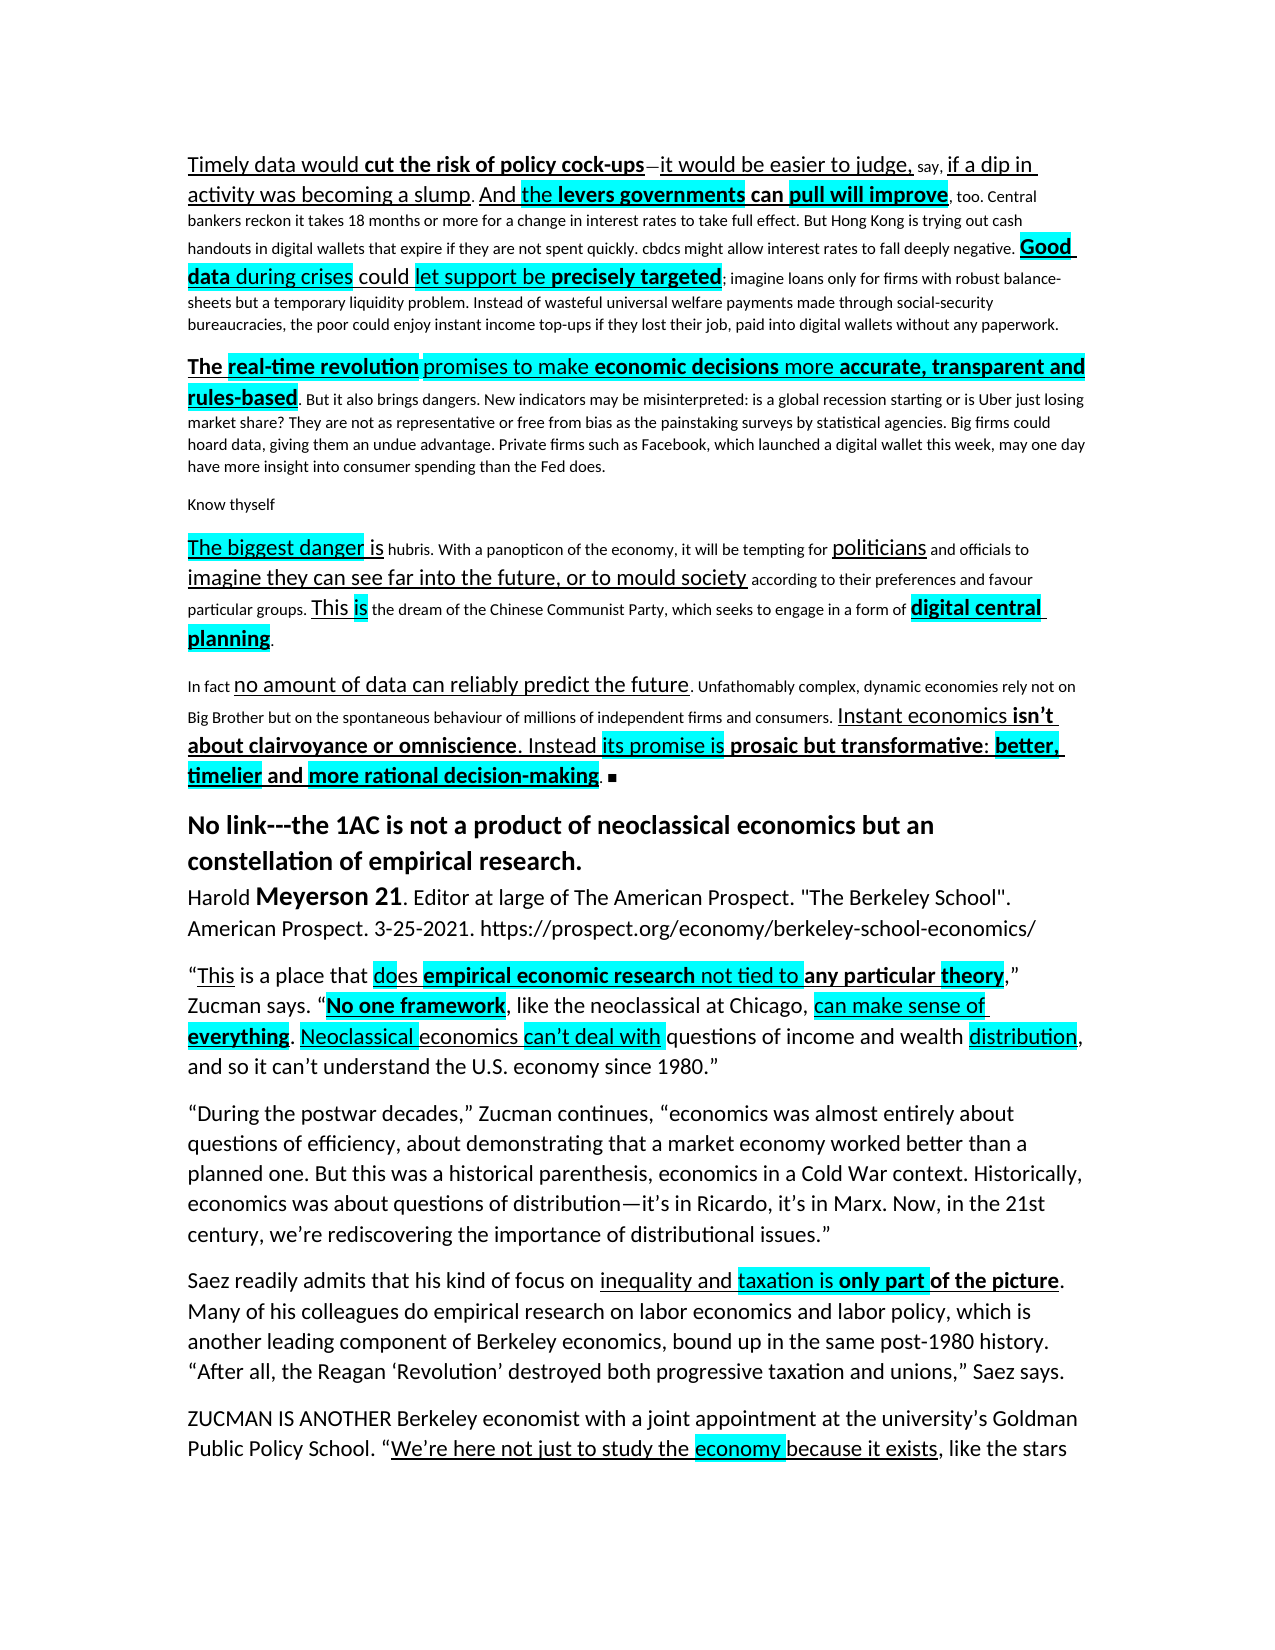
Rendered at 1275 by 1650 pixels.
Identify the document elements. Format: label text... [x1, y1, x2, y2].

text The biggest danger is hubris. With a panopticon of the economy, it will be tempting for politicians and officials to imagine they can see far into the future, or to mould society according to their preferences and favour particular groups. This is the dream of the Chinese Communist Party, which seeks to engage in a form of digital central planning. [187, 533, 1087, 652]
text Harold Meyerson 21. Editor at large of The American Prospect. "The Berkeley School". American Prospect. 3-25-2021. https://prospect.org/economy/berkeley-school-economics/ [187, 879, 1087, 943]
text “During the postwar decades,” Zucman continues, “economics was almost entirely about questions of efficiency, about demonstrating that a market economy worked better than a planned one. But this was a historical parenthesis, economics in a Cold War context. Historically, economics was about questions of distribution—it’s in Ricardo, it’s in Marx. Now, in the 21st century, we’re rediscovering the importance of distributional issues.” [187, 1099, 1087, 1248]
text In fact no amount of data can reliably predict the future. Unfathomably complex, dynamic economies rely not on Big Brother but on the spontaneous behaviour of millions of independent firms and consumers. Instant economics isn’t about clairvoyance or omniscience. Instead its promise is prosaic but transformative: better, timelier and more rational decision-making. ■ [187, 671, 1087, 789]
text The real-time revolution promises to make economic decisions more accurate, transparent and rules-based. But it also brings dangers. New indicators may be misinterpreted: is a global recession starting or is Uber just losing market share? They are not as representative or free from bias as the painstaking surveys by statistical agencies. Big firms could hoard data, giving them an undue advantage. Private firms such as Facebook, which launched a digital wallet this week, may one day have more insight into consumer spending than the Fed does. [187, 352, 1087, 476]
text Timely data would cut the risk of policy cock-ups—it would be easier to judge, say, if a dip in activity was becoming a slump. And the levers governments can pull will improve, too. Central bankers reckon it takes 18 months or more for a change in interest rates to take full effect. But Hong Kong is trying out cash handouts in digital wallets that expire if they are not spent quickly. cbdcs might allow interest rates to fall deeply negative. Good data during crises could let support be precisely targeted; imagine loans only for firms with robust balance-sheets but a temporary liquidity problem. Instead of wasteful universal welfare payments made through social-security bureaucracies, the poor could enjoy instant income top-ups if they lost their job, paid into digital wallets without any paperwork. [187, 150, 1087, 334]
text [187, 1404, 1087, 1462]
subtitle No link---the 1AC is not a product of neoclassical economics but an constellation of empirical research. [187, 808, 1087, 877]
text “This is a place that does empirical economic research not tied to any particular theory,” Zucman says. “No one framework, like the neoclassical at Chicago, can make sense of everything. Neoclassical economics can’t deal with questions of income and wealth distribution, and so it can’t understand the U.S. economy since 1980.” [187, 961, 1087, 1080]
text Know thyself [187, 494, 1087, 515]
text Saez readily admits that his kind of focus on inequality and taxation is only part of the picture. Many of his colleagues do empirical research on labor economics and labor policy, which is another leading component of Berkeley economics, bound up in the same post-1980 history. “After all, the Reagan ‘Revolution’ destroyed both progressive taxation and unions,” Saez says. [187, 1267, 1087, 1385]
